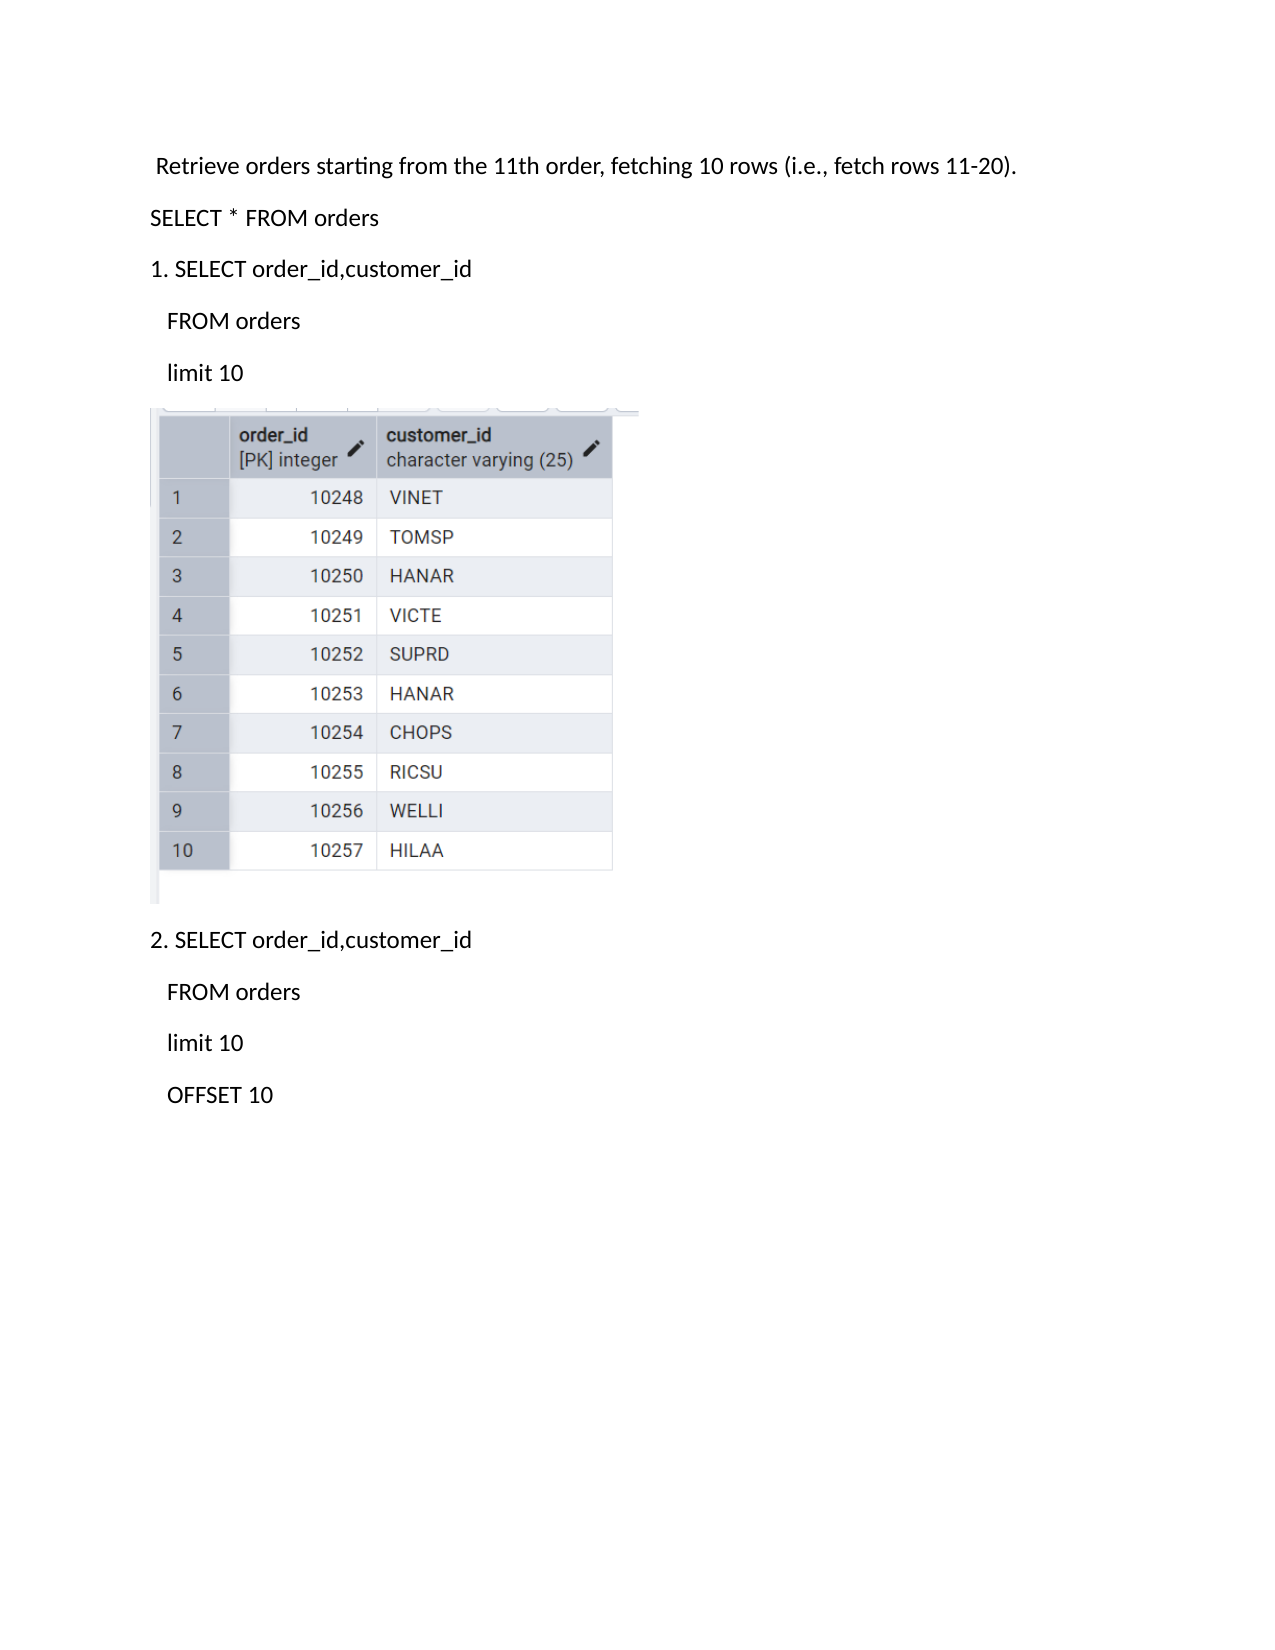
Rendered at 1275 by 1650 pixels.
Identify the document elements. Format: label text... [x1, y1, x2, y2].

text 1. SELECT order_id,customer_id [150, 253, 1125, 284]
text limit 10 [150, 357, 1125, 387]
text FROM orders [150, 305, 1125, 336]
text SELECT * FROM orders [150, 202, 1125, 232]
text 2. SELECT order_id,customer_id [150, 924, 1125, 955]
text FROM orders [150, 976, 1125, 1006]
picture [150, 408, 639, 904]
text Retrieve orders starting from the 11th order, fetching 10 rows (i.e., fetch rows 11-20). [150, 150, 1125, 181]
text limit 10 [150, 1028, 1125, 1058]
text OFFSET 10 [150, 1079, 1125, 1110]
